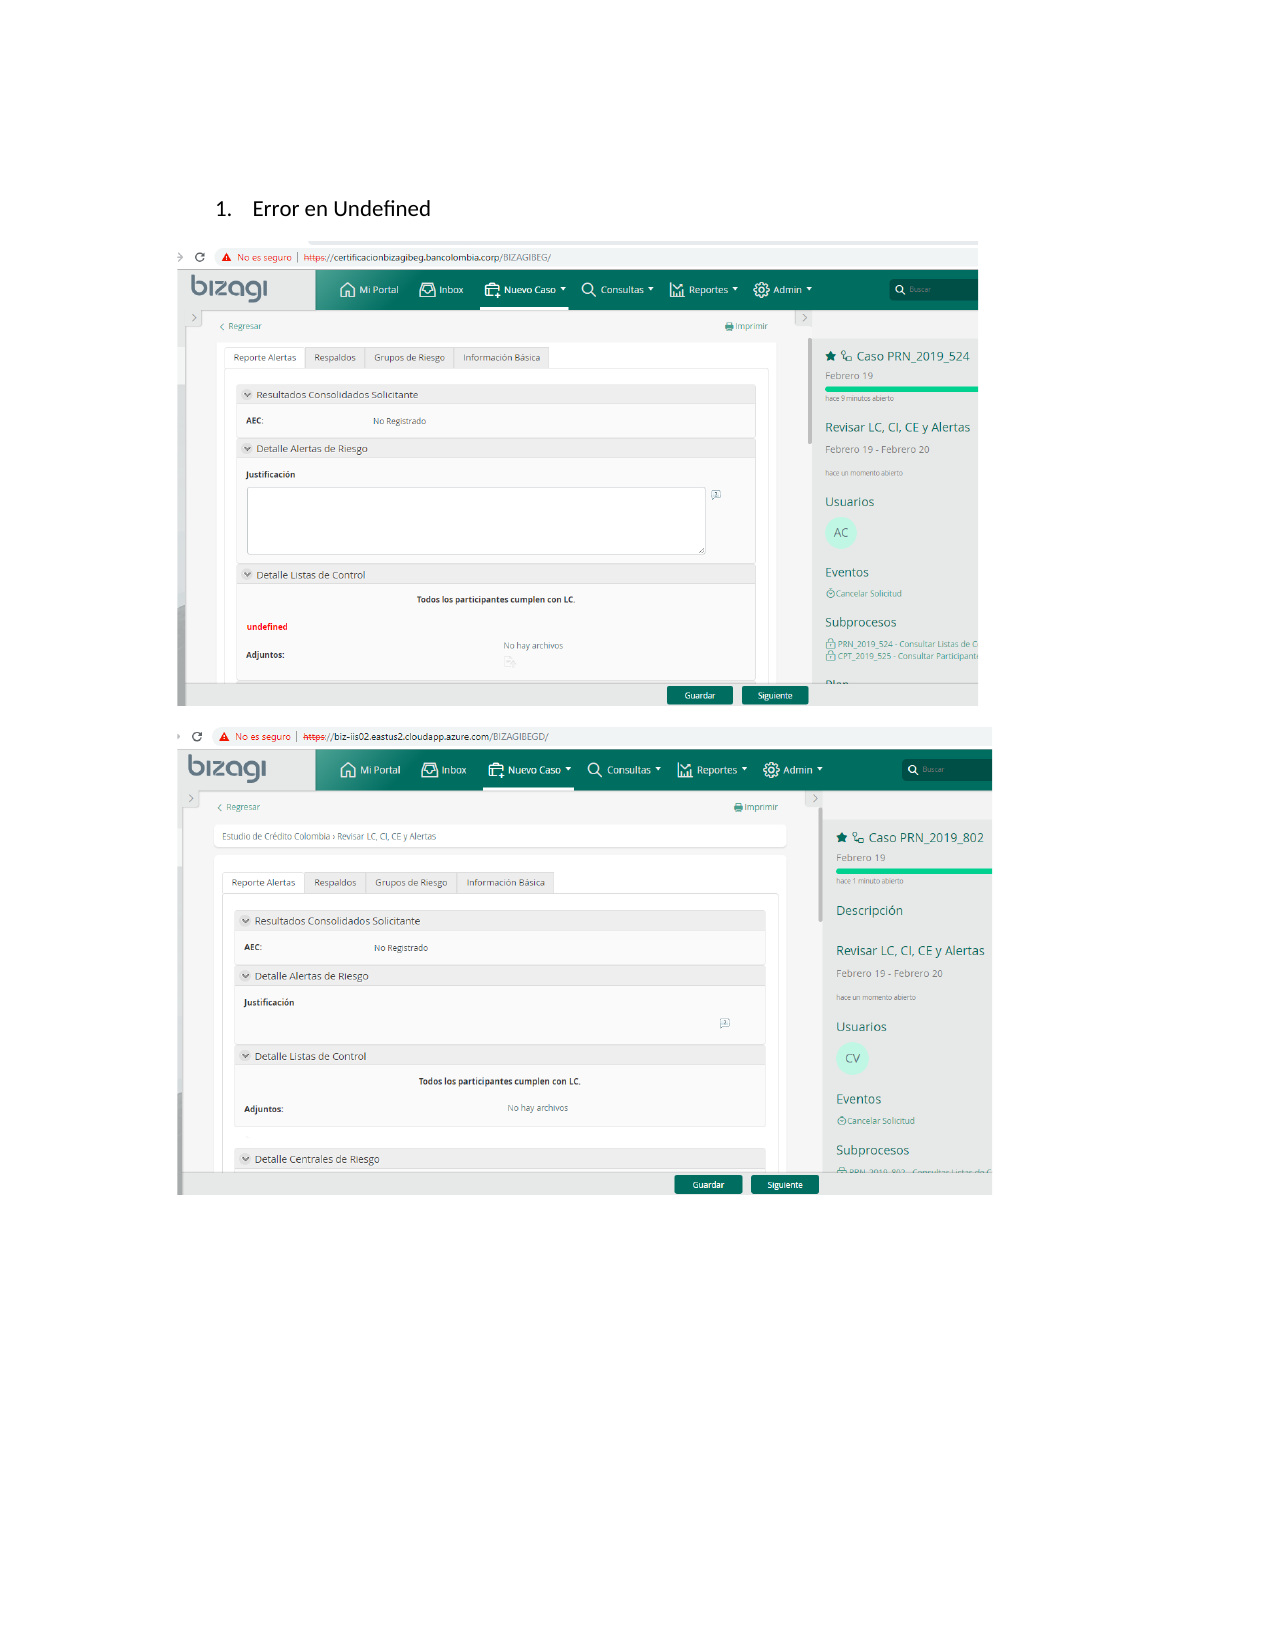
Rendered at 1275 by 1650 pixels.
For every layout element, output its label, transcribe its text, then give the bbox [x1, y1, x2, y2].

list Error en Undefined [215, 194, 1098, 222]
picture [177, 241, 979, 706]
picture [177, 724, 993, 1195]
